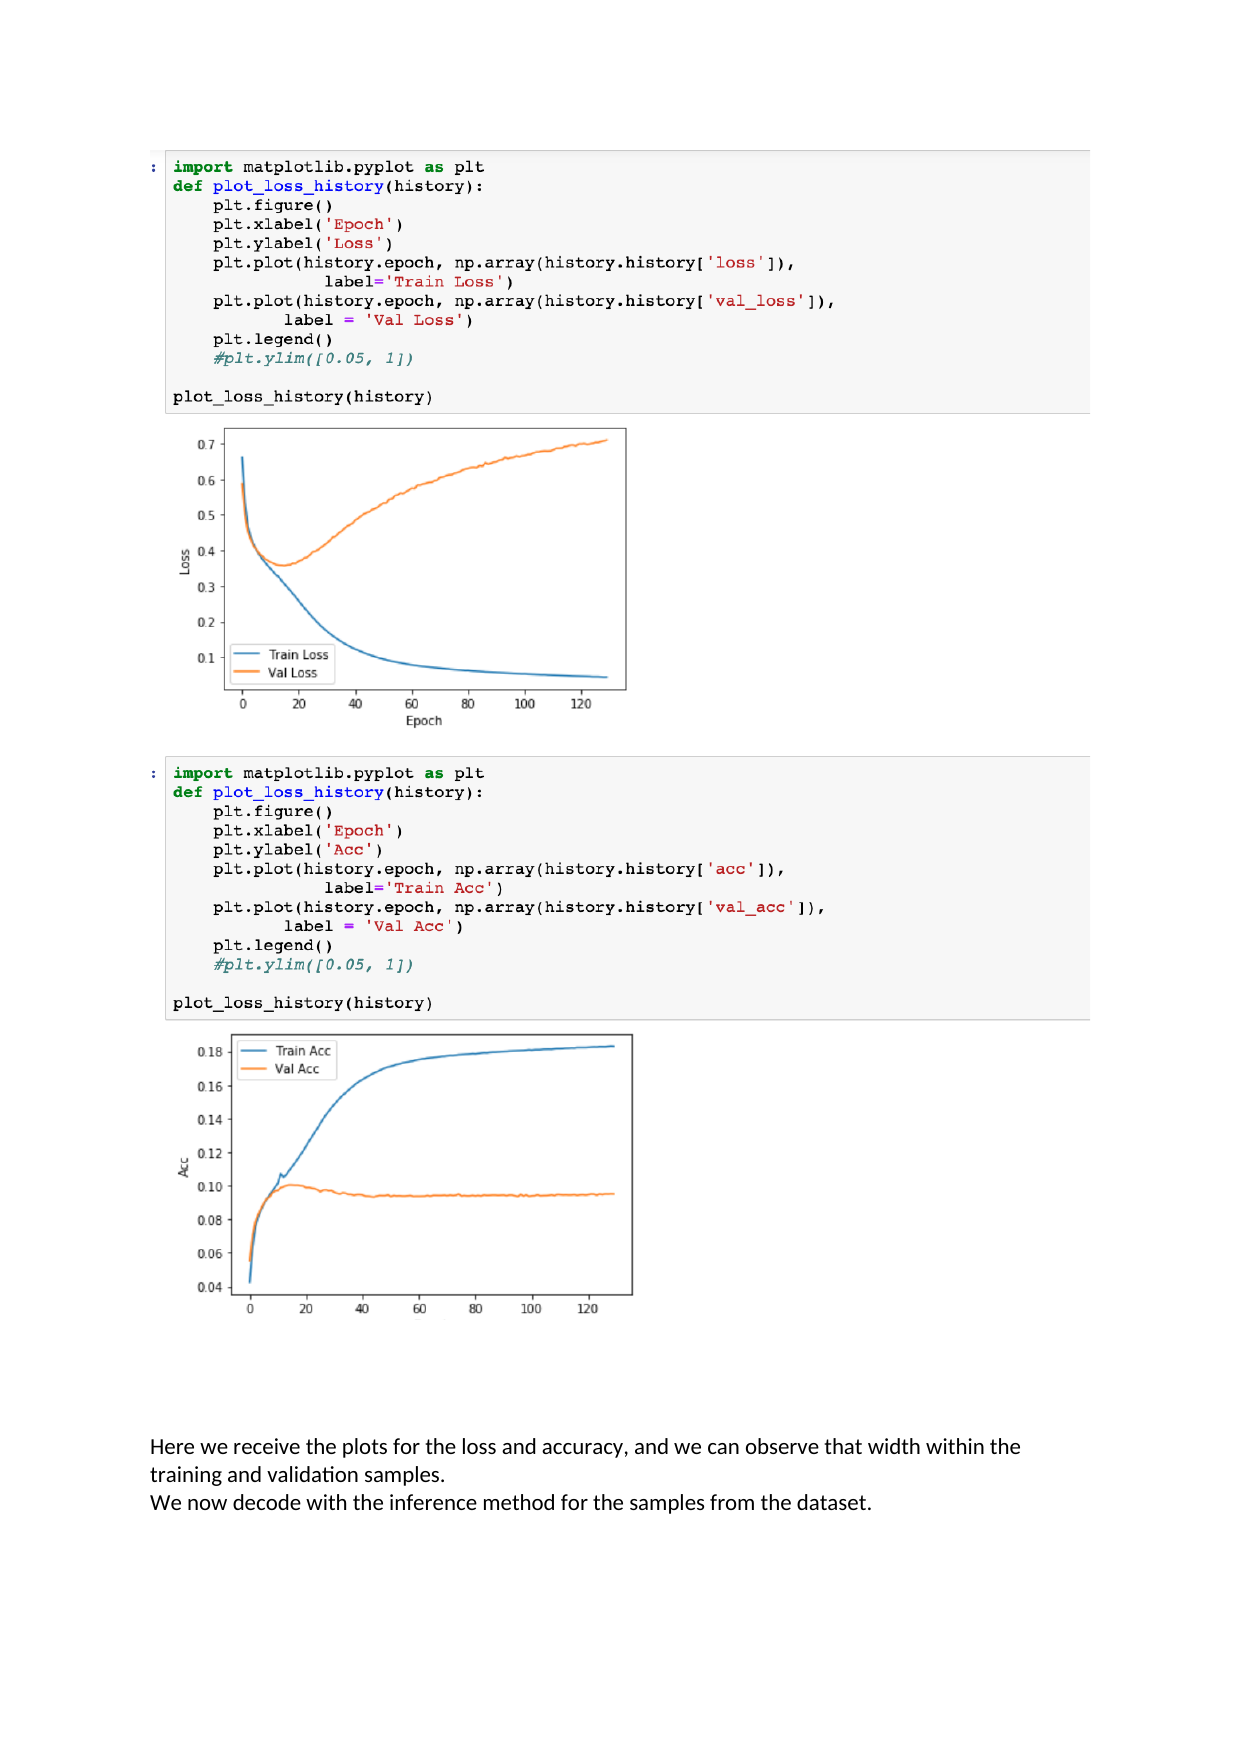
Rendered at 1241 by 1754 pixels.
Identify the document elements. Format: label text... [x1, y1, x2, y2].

text Here we receive the plots for the loss and accuracy, and we can observe that width within the training and validation samples. [150, 1432, 1090, 1488]
picture [150, 150, 1091, 1320]
text We now decode with the inference method for the samples from the dataset. [150, 1488, 1090, 1516]
